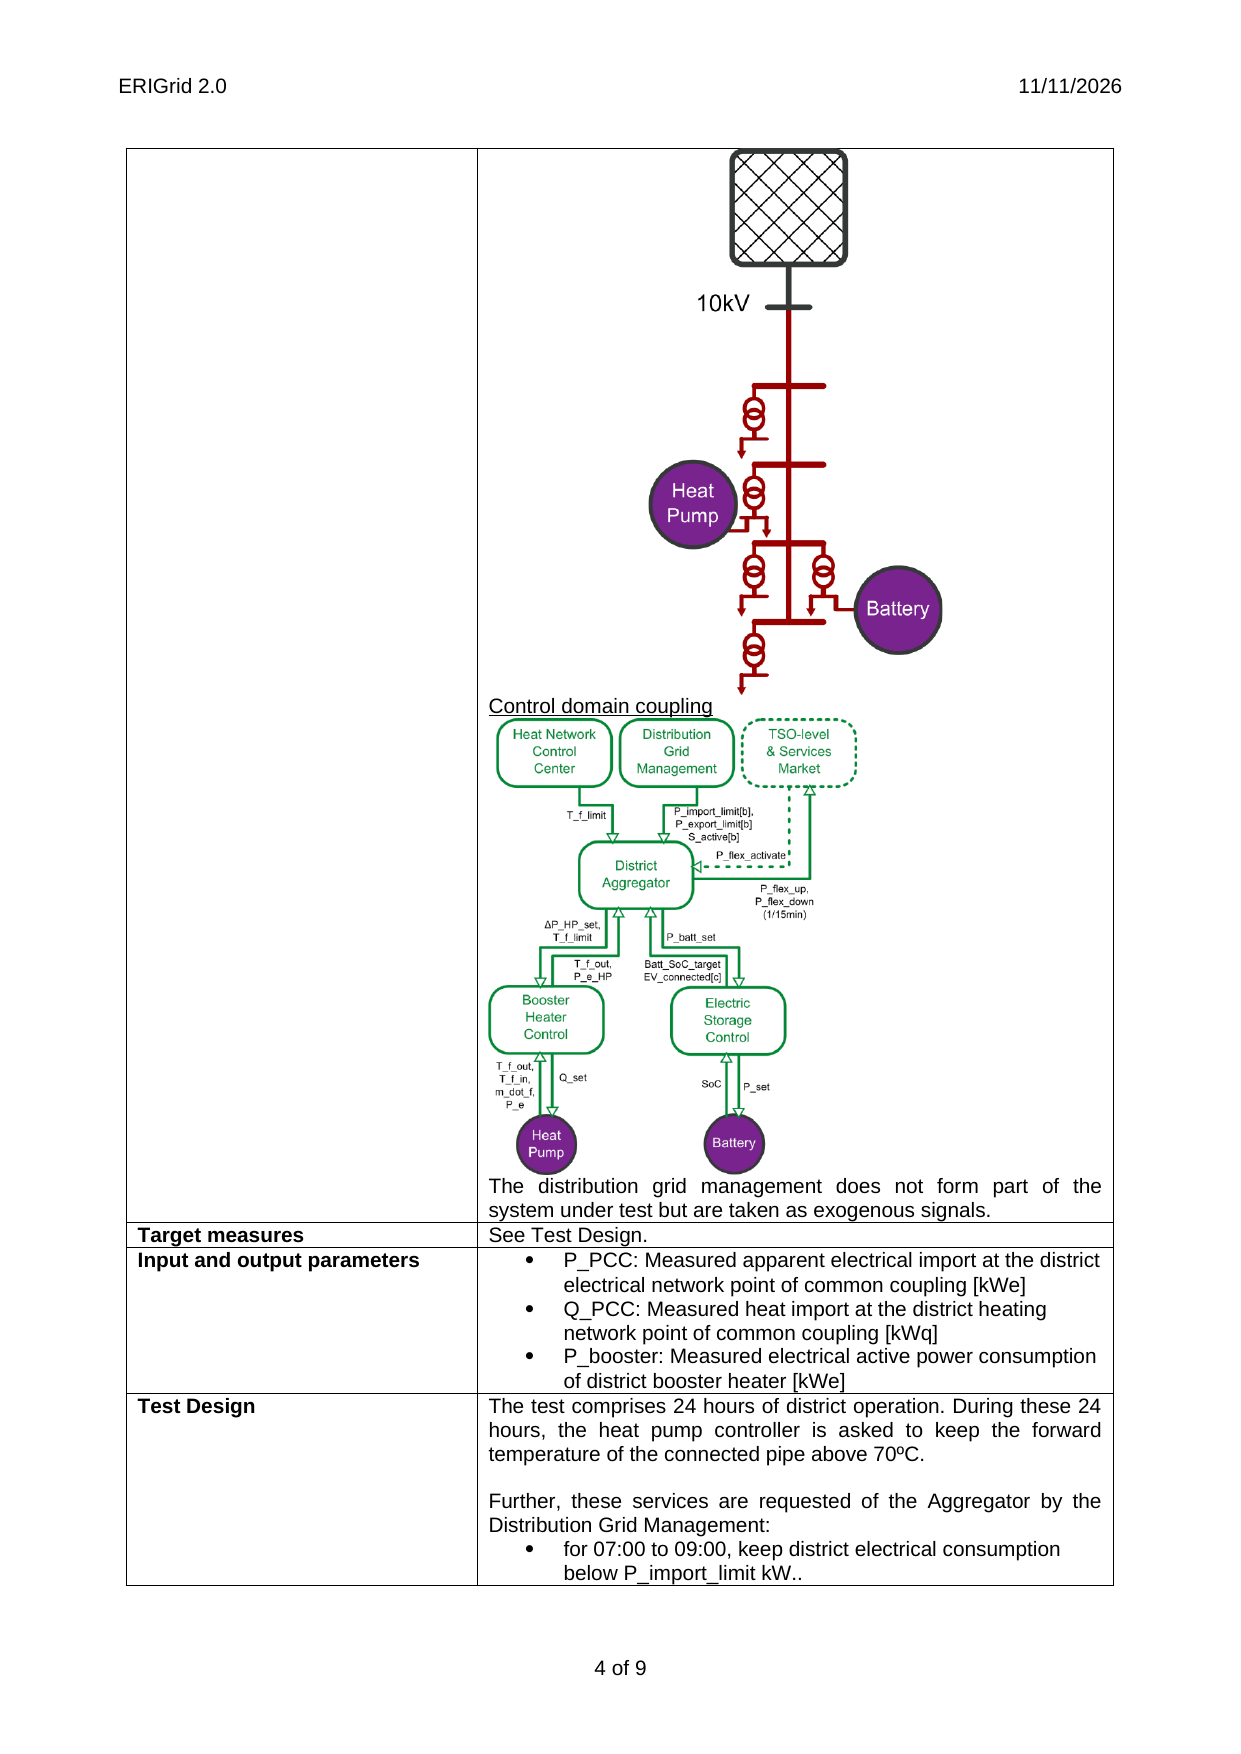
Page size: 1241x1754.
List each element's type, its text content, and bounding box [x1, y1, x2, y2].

picture [648, 148, 943, 695]
picture [488, 718, 859, 1175]
table_cell Test Design [127, 1394, 477, 1585]
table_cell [478, 149, 1113, 1222]
table_cell P_PCC: Measured apparent electrical import at the district electrical network point of common coupling [kWe] Q_PCC: Measured heat import at the district heating network point of common coupling [kWq] P_booster: Measured electrical active power consumption of district booster heater [kWe] [478, 1248, 1113, 1392]
table_cell Target measures [127, 1223, 477, 1247]
table_cell See Test Design. [478, 1223, 1113, 1247]
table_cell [478, 1394, 1113, 1585]
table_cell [127, 149, 477, 1222]
table_cell Input and output parameters [127, 1248, 477, 1392]
